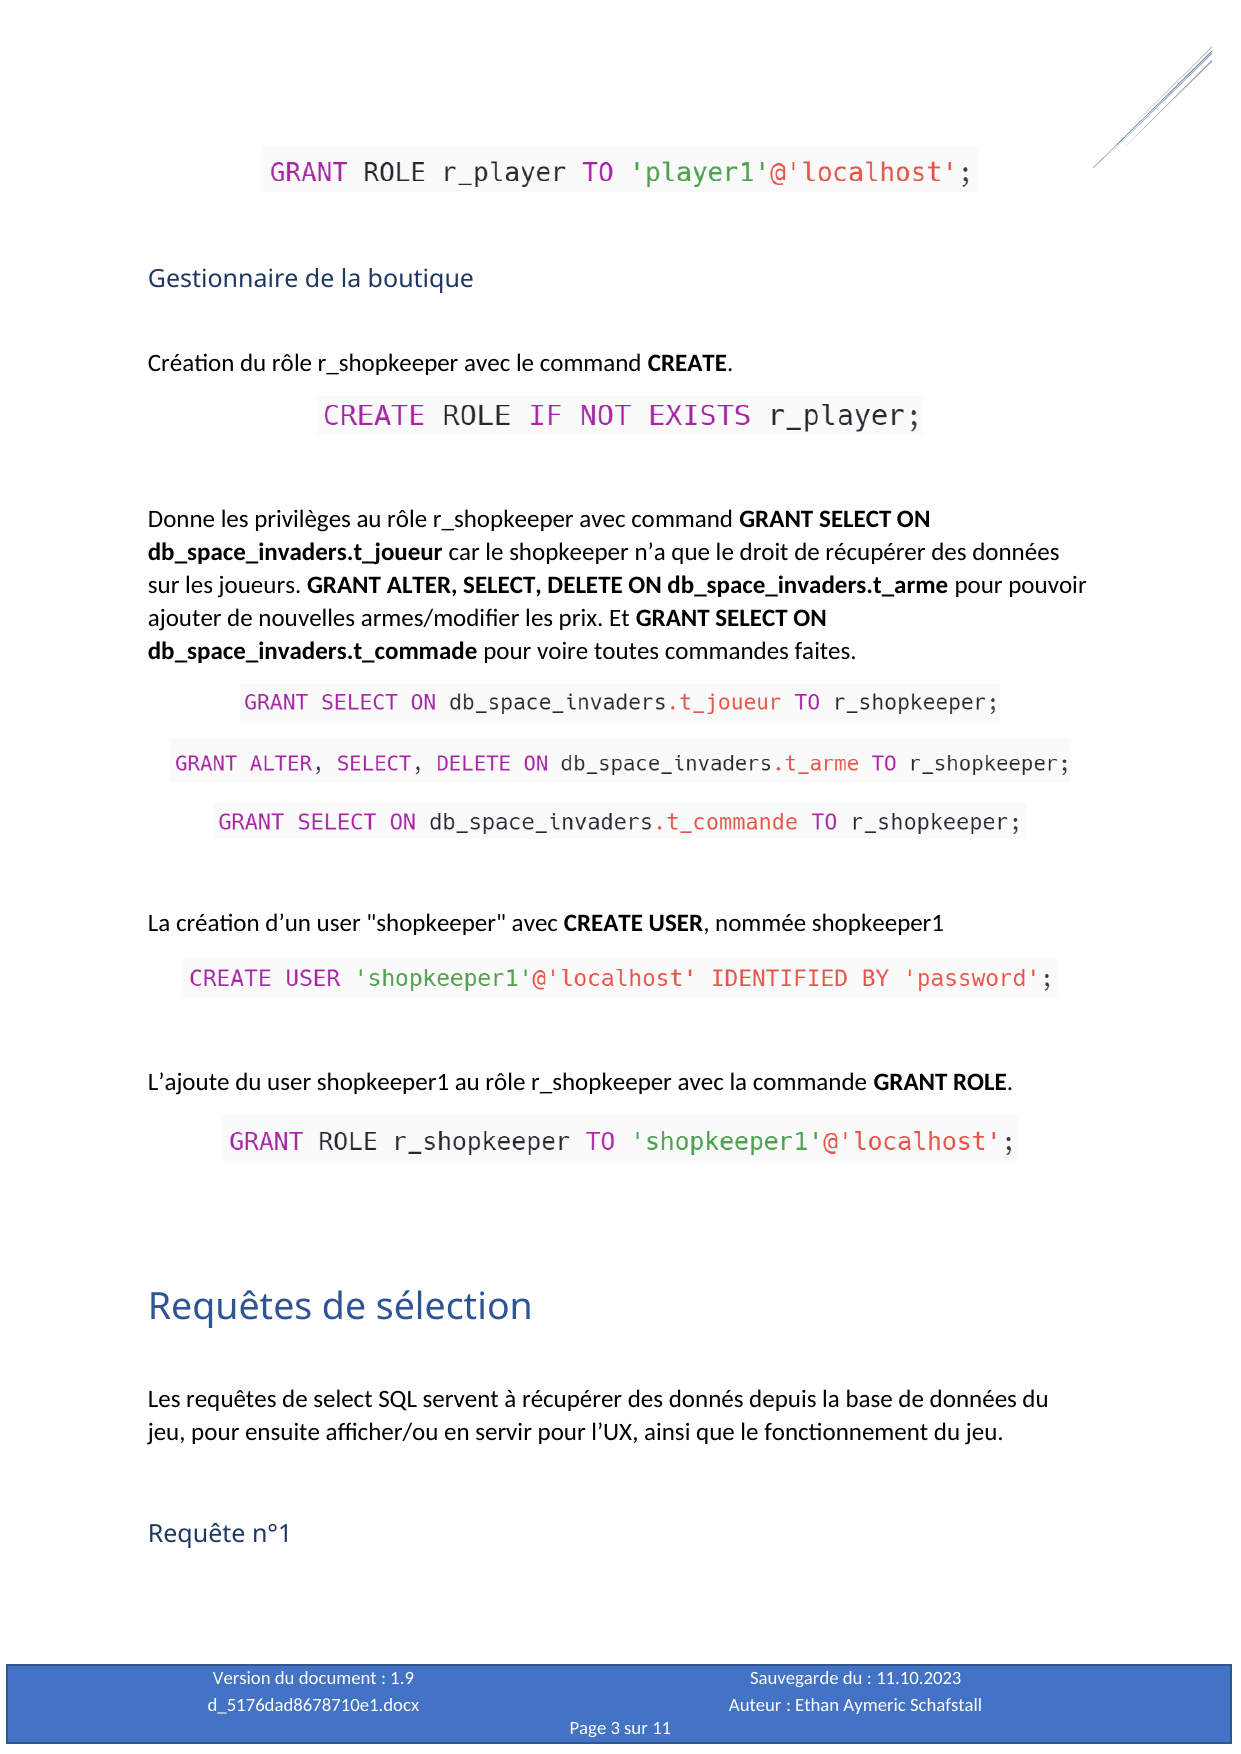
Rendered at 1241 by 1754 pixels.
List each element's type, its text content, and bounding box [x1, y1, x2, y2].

picture [262, 147, 978, 192]
picture [239, 684, 1001, 721]
text L’ajoute du user shopkeeper1 au rôle r_shopkeeper avec la commande GRANT ROLE. [148, 1066, 1093, 1096]
subtitle Requête n°1 [148, 1516, 1093, 1550]
picture [213, 802, 1028, 839]
text Création du rôle r_shopkeeper avec le command CREATE. [148, 347, 1093, 377]
subtitle Gestionnaire de la boutique [148, 261, 1093, 294]
picture [169, 739, 1071, 783]
text Les requêtes de select SQL servent à récupérer des donnés depuis la base de données du jeu, pour ensuite afficher/ou en servir pour l’UX, ainsi que le fonctionnement du jeu. [148, 1384, 1093, 1447]
picture [317, 396, 924, 435]
text Donne les privilèges au rôle r_shopkeeper avec command GRANT SELECT ON db_space_invaders.t_joueur car le shopkeeper n’a que le droit de récupérer des données sur les joueurs. GRANT ALTER, SELECT, DELETE ON db_space_invaders.t_arme pour pouvoir ajouter de nouvelles armes/modifier les prix. Et GRANT SELECT ON db_space_invaders.t_commade pour voire toutes commandes faites. [148, 503, 1093, 666]
text La création d’un user "shopkeeper" avec CREATE USER, nommée shopkeeper1 [148, 908, 1093, 938]
picture [221, 1115, 1019, 1161]
picture [183, 957, 1058, 997]
subtitle Requêtes de sélection [148, 1279, 1093, 1330]
